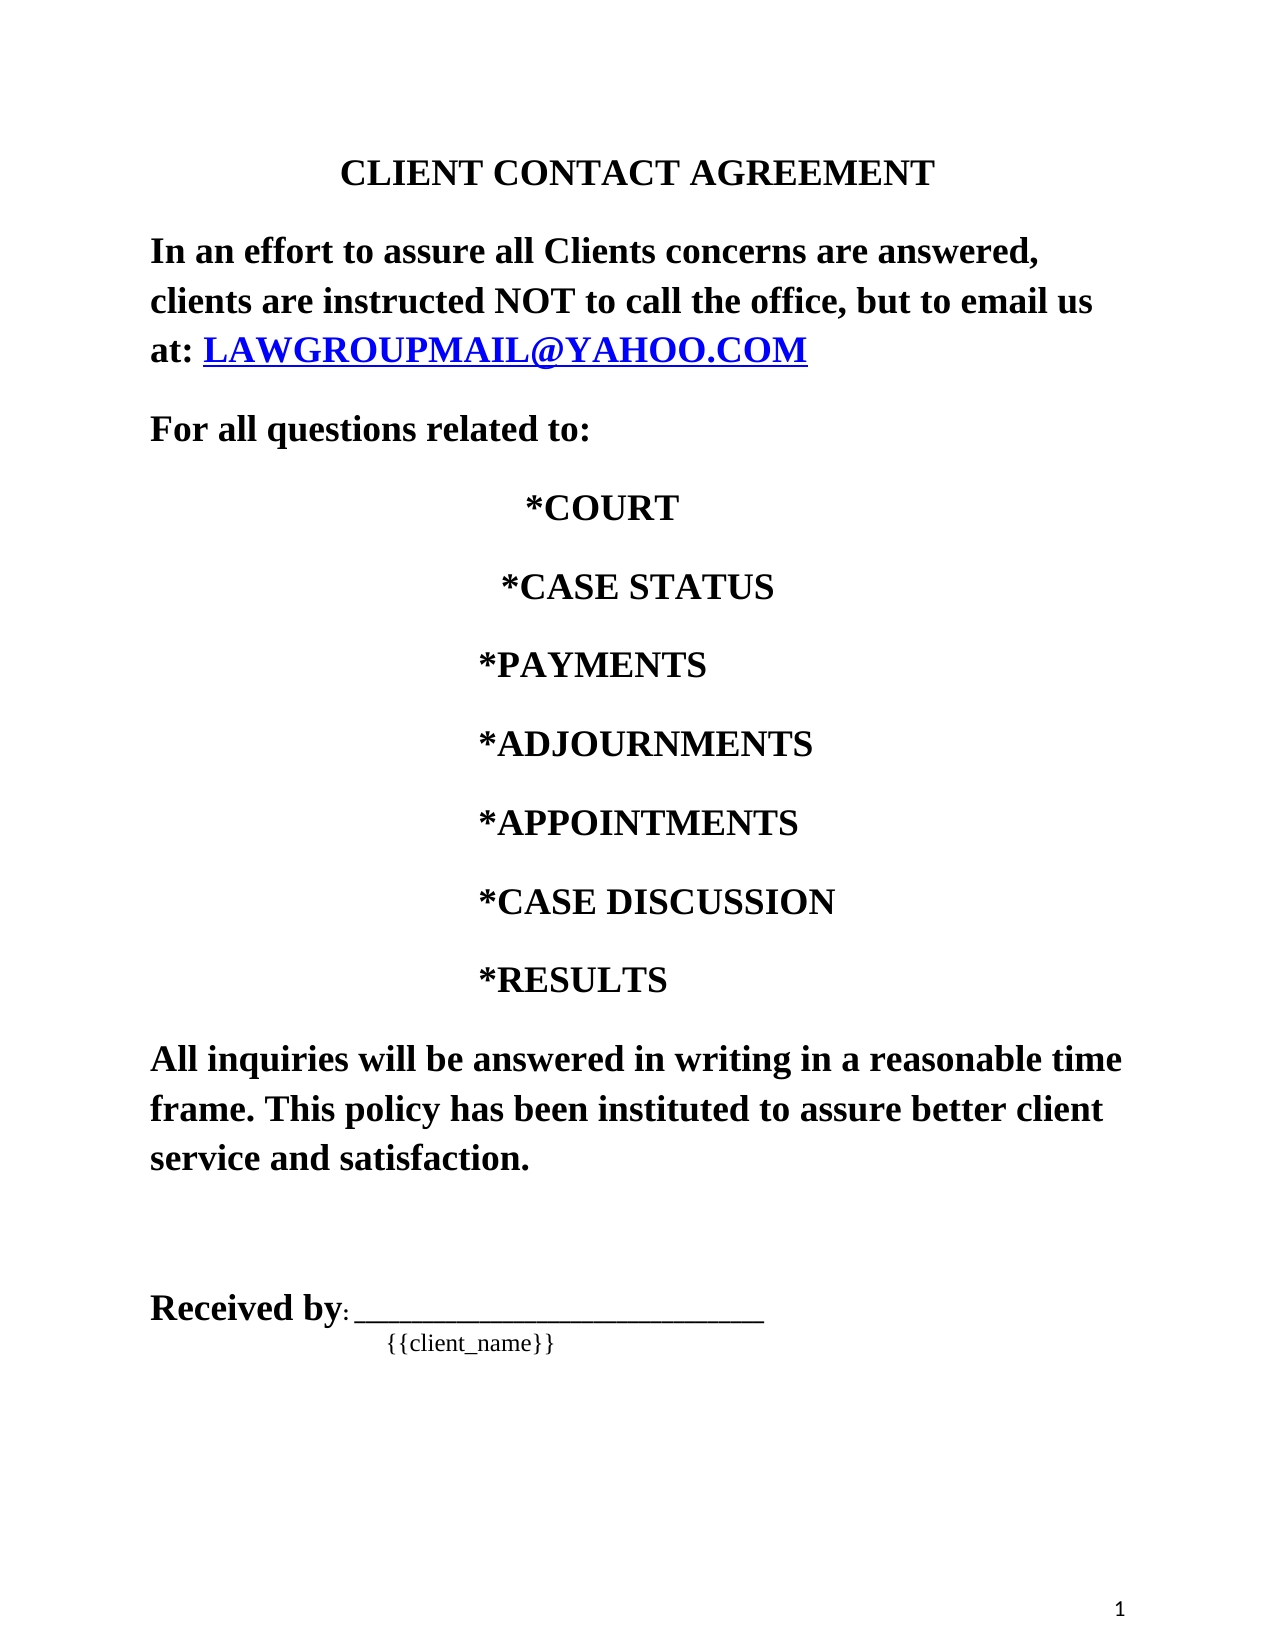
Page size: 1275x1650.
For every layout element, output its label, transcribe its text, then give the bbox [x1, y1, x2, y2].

text *COURT [150, 485, 1125, 528]
text In an effort to assure all Clients concerns are answered, clients are instructed NOT to call the office, but to email us at: LAWGROUPMAIL@YAHOO.COM [150, 229, 1125, 371]
text *CASE DISCUSSION [150, 879, 1125, 922]
text *RESULTS [150, 958, 1125, 1001]
text *ADJOURNMENTS [150, 722, 1125, 765]
text CLIENT CONTACT AGREEMENT [150, 150, 1125, 193]
text For all questions related to: [150, 407, 1125, 450]
text *PAYMENTS [150, 643, 1125, 686]
text {{client_name}} [150, 1328, 1125, 1357]
text *CASE STATUS [150, 564, 1125, 607]
text *APPOINTMENTS [150, 800, 1125, 843]
text All inquiries will be answered in writing in a reasonable time frame. This policy has been instituted to assure better client service and satisfaction. [150, 1037, 1125, 1179]
text Received by: ____________________________________ [150, 1285, 1125, 1328]
